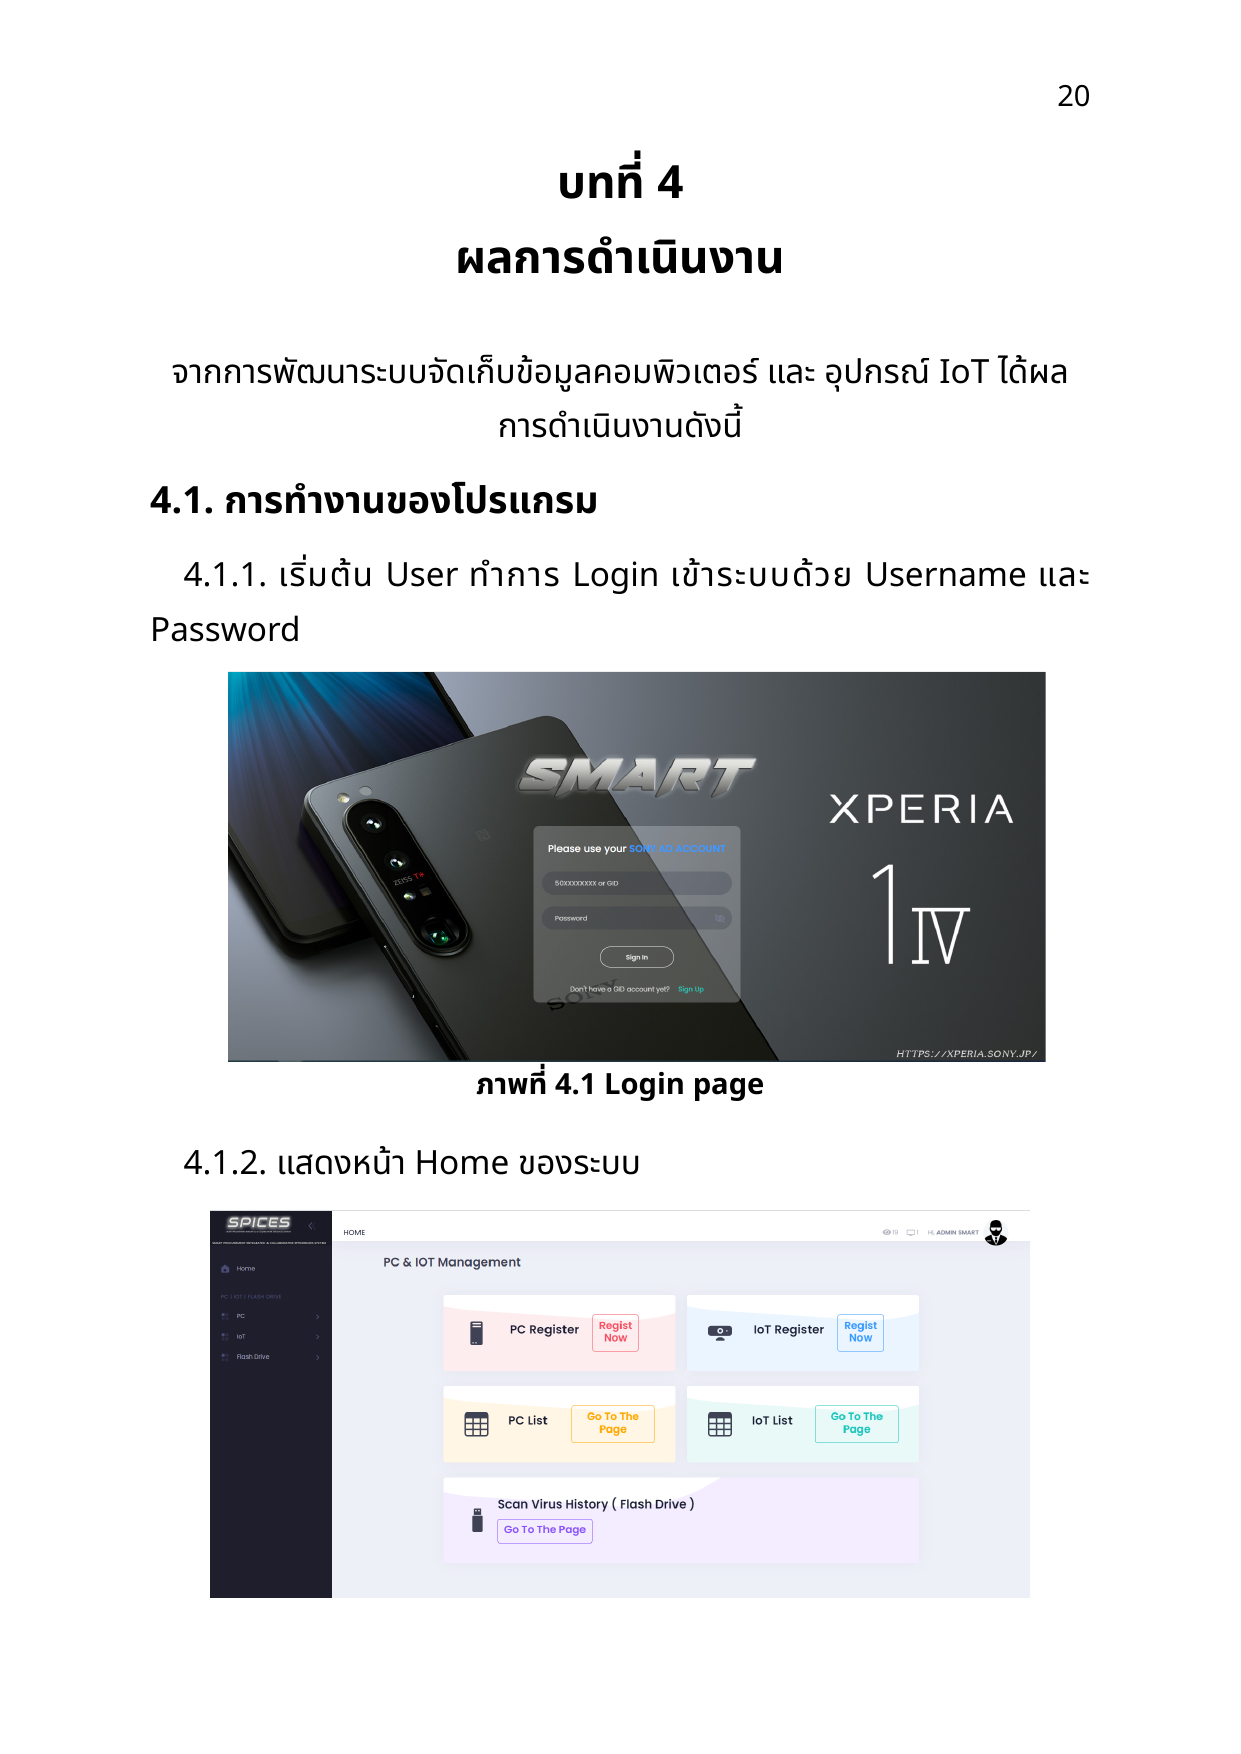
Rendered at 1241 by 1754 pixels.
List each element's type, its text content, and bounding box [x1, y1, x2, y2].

text 4.1.1. เริ่มต้น User ทำการ Login เข้าระบบด้วย Username และ Password [150, 551, 1090, 651]
text 4.1.2. แสดงหน้า Home ของระบบ [150, 1139, 1090, 1190]
picture [228, 671, 1046, 1062]
text 4.1. การทำงานของโปรแกรม [150, 473, 1090, 530]
picture [210, 1210, 1030, 1598]
text ภาพที่ 4.1 Login page [150, 1063, 1090, 1108]
text จากการพัฒนาระบบจัดเก็บข้อมูลคอมพิวเตอร์ และ อุปกรณ์ IoT ได้ผลการดำเนินงานดังนี้ [150, 347, 1090, 452]
text ผลการดำเนินงาน [150, 225, 1090, 294]
text บทที่ 4 [150, 150, 1090, 219]
picture [228, 671, 240, 682]
